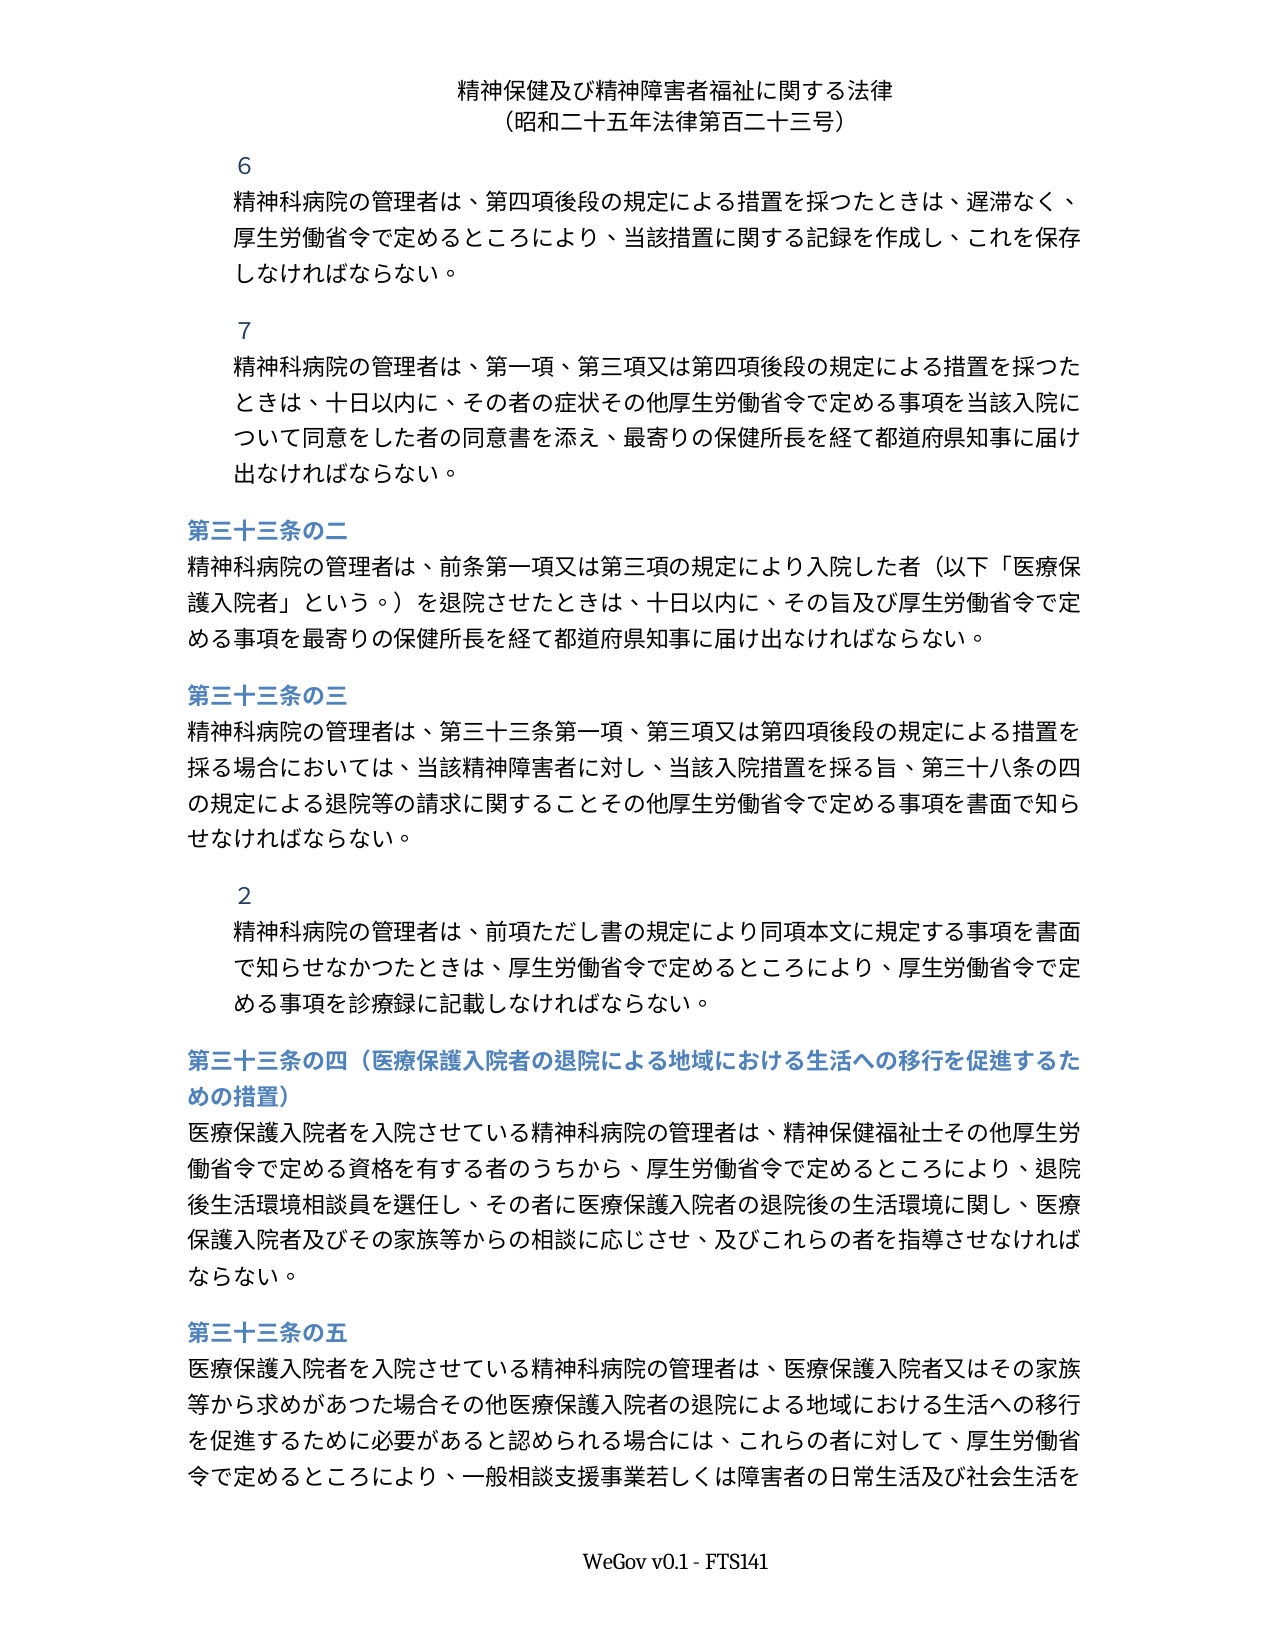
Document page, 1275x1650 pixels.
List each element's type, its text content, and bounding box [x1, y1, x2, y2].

text 医療保護入院者を入院させている精神科病院の管理者は、精神保健福祉士その他厚生労働省令で定める資格を有する者のうちから、厚生労働省令で定めるところにより、退院後生活環境相談員を選任し、その者に医療保護入院者の退院後の生活環境に関し、医療保護入院者及びその家族等からの相談に応じさせ、及びこれらの者を指導させなければならない。 [187, 1117, 1087, 1292]
text 精神科病院の管理者は、前項ただし書の規定により同項本文に規定する事項を書面で知らせなかつたときは、厚生労働省令で定めるところにより、厚生労働省令で定める事項を診療録に記載しなければならない。 [233, 916, 1087, 1019]
text 精神科病院の管理者は、第三十三条第一項、第三項又は第四項後段の規定による措置を採る場合においては、当該精神障害者に対し、当該入院措置を採る旨、第三十八条の四の規定による退院等の請求に関することその他厚生労働省令で定める事項を書面で知らせなければならない。 [187, 716, 1087, 855]
text 精神科病院の管理者は、第四項後段の規定による措置を採つたときは、遅滞なく、厚生労働省令で定めるところにより、当該措置に関する記録を作成し、これを保存しなければならない。 [233, 186, 1087, 289]
text 精神科病院の管理者は、第一項、第三項又は第四項後段の規定による措置を採つたときは、十日以内に、その者の症状その他厚生労働省令で定める事項を当該入院について同意をした者の同意書を添え、最寄りの保健所長を経て都道府県知事に届け出なければならない。 [233, 351, 1087, 489]
subtitle 第三十三条の四（医療保護入院者の退院による地域における生活への移行を促進するための措置） [187, 1045, 1087, 1112]
subtitle 第三十三条の二 [187, 515, 1087, 546]
subtitle ６ [233, 150, 1087, 181]
text 精神科病院の管理者は、前条第一項又は第三項の規定により入院した者（以下「医療保護入院者」という。）を退院させたときは、十日以内に、その旨及び厚生労働省令で定める事項を最寄りの保健所長を経て都道府県知事に届け出なければならない。 [187, 551, 1087, 654]
subtitle ７ [233, 314, 1087, 346]
subtitle ２ [233, 880, 1087, 911]
subtitle 第三十三条の五 [187, 1317, 1087, 1348]
subtitle 第三十三条の三 [187, 680, 1087, 711]
